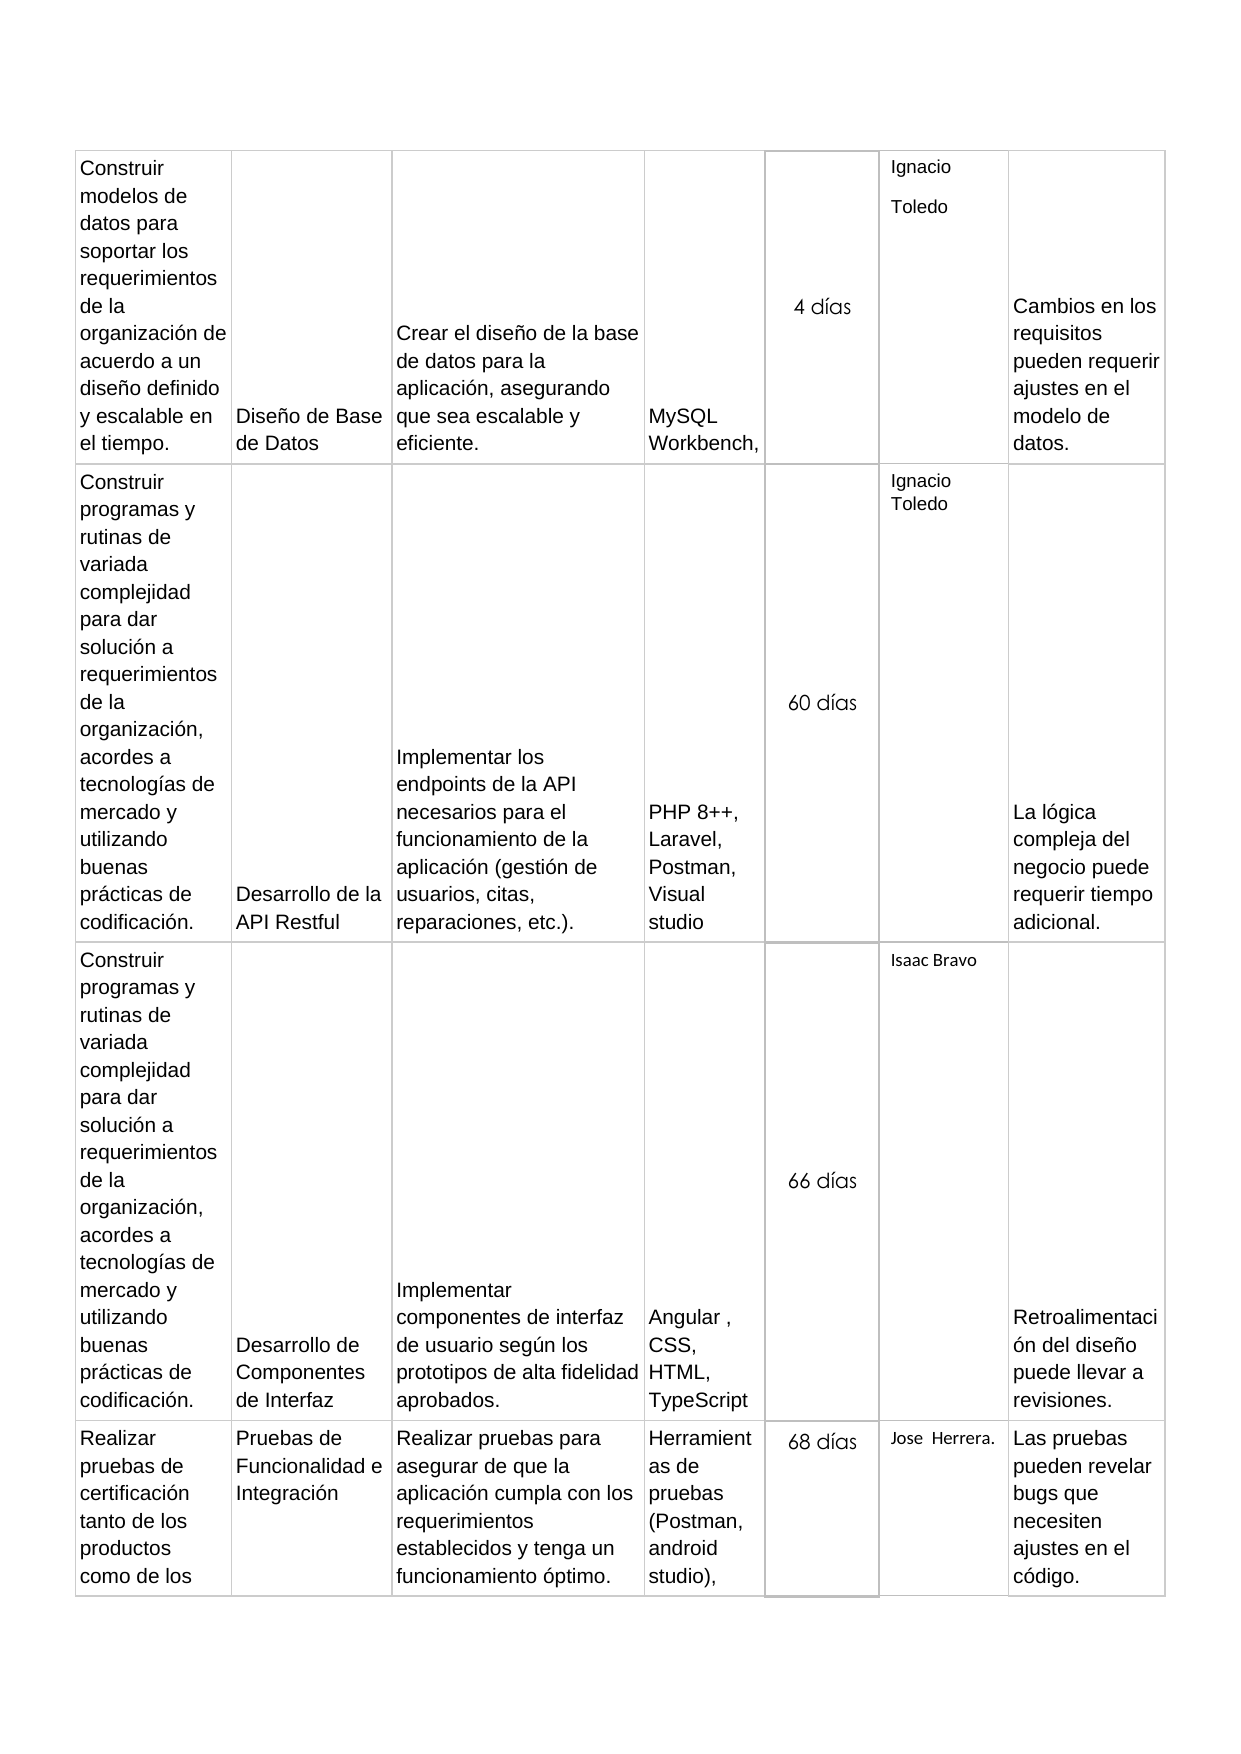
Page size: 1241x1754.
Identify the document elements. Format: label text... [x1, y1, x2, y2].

table_cell Ignacio Toledo [880, 151, 1008, 463]
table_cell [76, 1421, 231, 1595]
table_cell PHP 8++, Laravel, Postman, Visual studio [645, 465, 764, 941]
table_cell Desarrollo de Componentes de Interfaz [232, 943, 391, 1420]
table_cell Diseño de Base de Datos [232, 151, 391, 463]
table_cell MySQL Workbench, [645, 151, 764, 463]
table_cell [1009, 1421, 1164, 1595]
table_cell Isaac Bravo [880, 943, 1008, 1420]
table_cell Construir programas y rutinas de variada complejidad para dar solución a requerimientos de la organización, acordes a tecnologías de mercado y utilizando buenas prácticas de codificación. [76, 943, 231, 1420]
table_cell Cambios en los requisitos pueden requerir ajustes en el modelo de datos. [1009, 151, 1164, 463]
table_cell Implementar componentes de interfaz de usuario según los prototipos de alta fidelidad aprobados. [393, 943, 644, 1420]
table_cell La lógica compleja del negocio puede requerir tiempo adicional. [1009, 465, 1164, 941]
table_cell Construir modelos de datos para soportar los requerimientos de la organización de acuerdo a un diseño definido y escalable en el tiempo. [76, 151, 231, 463]
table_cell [232, 1421, 391, 1595]
table_cell Angular , CSS, HTML, TypeScript [645, 943, 764, 1420]
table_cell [393, 1421, 644, 1595]
table_cell Implementar los endpoints de la API necesarios para el funcionamiento de la aplicación (gestión de usuarios, citas, reparaciones, etc.). [393, 465, 644, 941]
table_cell Construir programas y rutinas de variada complejidad para dar solución a requerimientos de la organización, acordes a tecnologías de mercado y utilizando buenas prácticas de codificación. [76, 465, 231, 941]
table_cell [645, 1421, 764, 1595]
table_cell 66 días [766, 944, 878, 1420]
table_cell 60 días [766, 465, 878, 941]
table_cell 4 días [766, 152, 878, 463]
table_cell Ignacio Toledo [880, 464, 1008, 941]
table_cell 68 días [766, 1422, 878, 1595]
table_cell Retroalimentación del diseño puede llevar a revisiones. [1009, 943, 1164, 1420]
table_cell Desarrollo de la API Restful [232, 465, 391, 941]
table_cell Crear el diseño de la base de datos para la aplicación, asegurando que sea escalable y eficiente. [393, 151, 644, 463]
table_cell Jose Herrera. [880, 1421, 1008, 1595]
